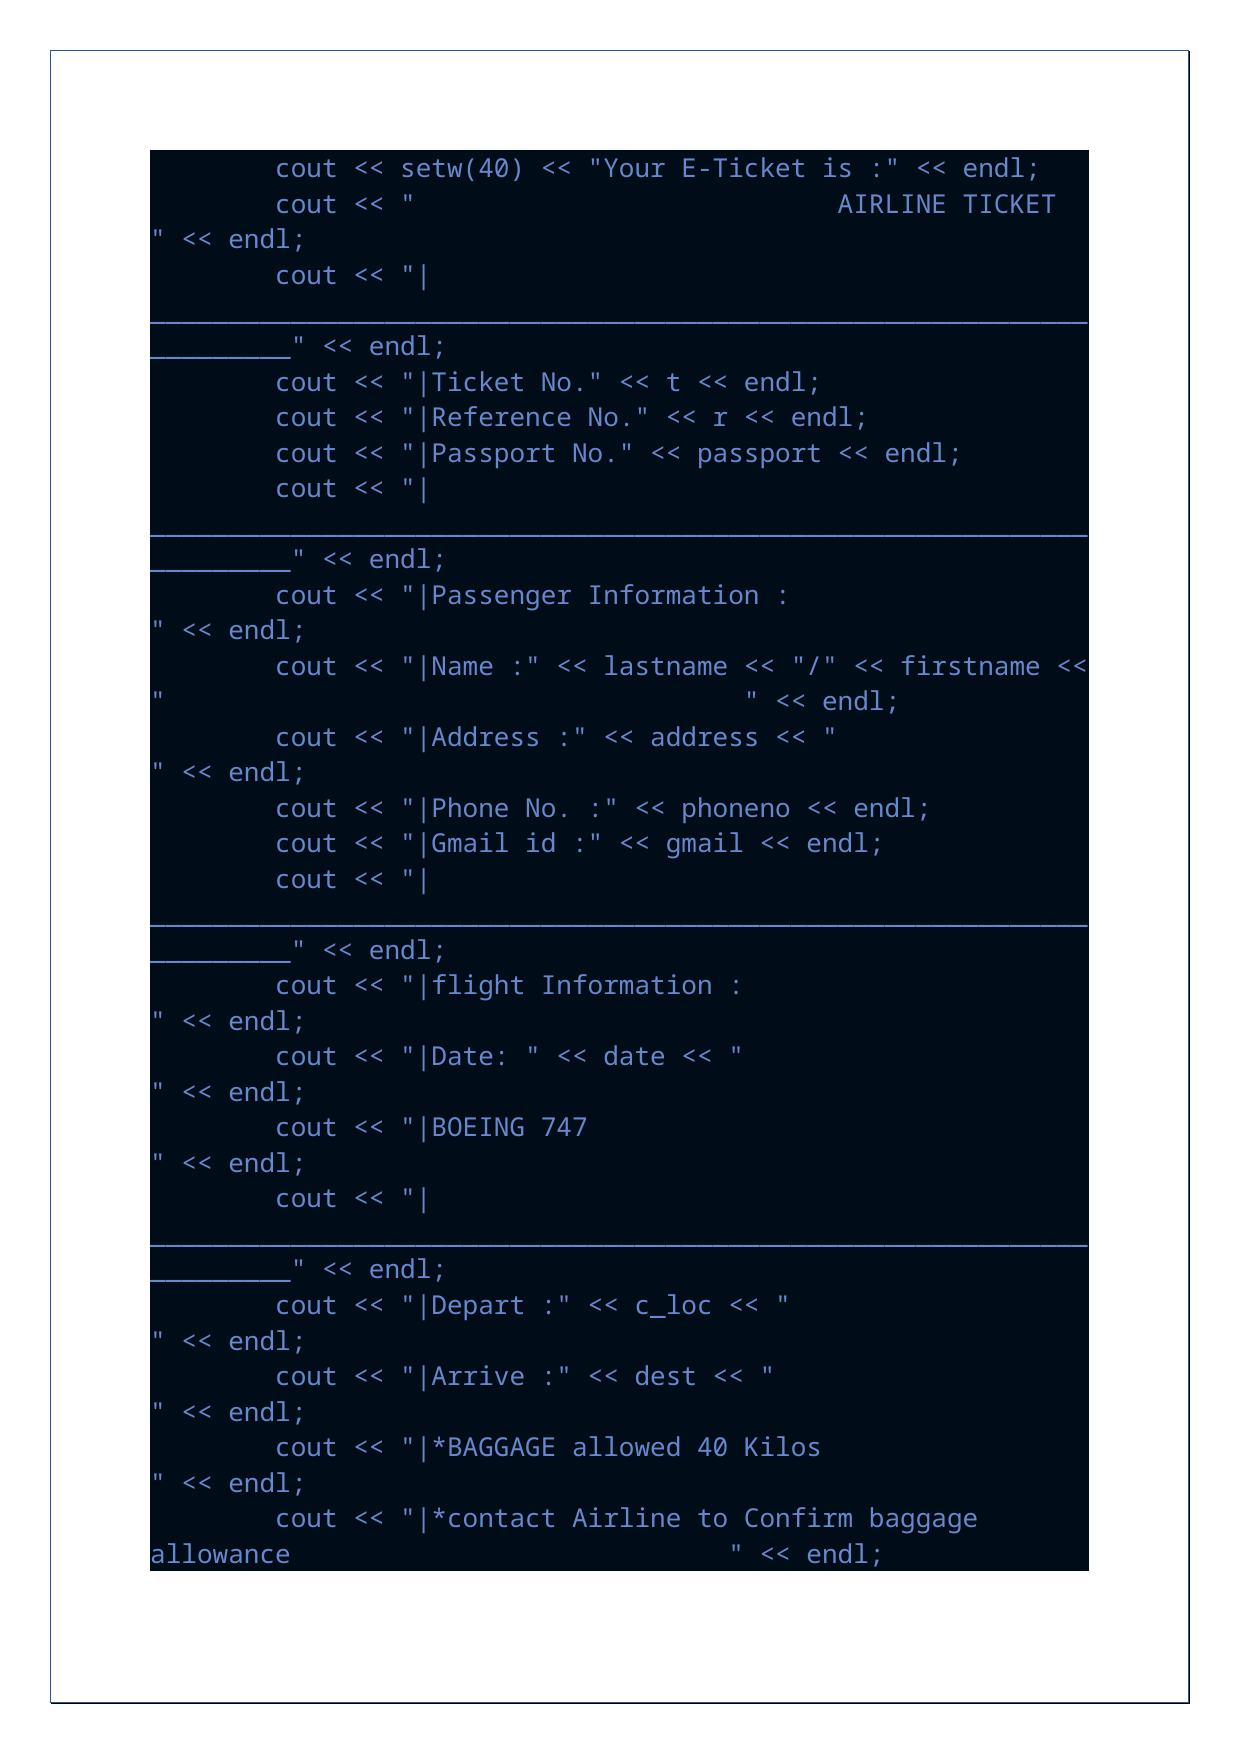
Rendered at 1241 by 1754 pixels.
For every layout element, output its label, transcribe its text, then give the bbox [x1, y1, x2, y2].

text cout << setw(40) << "Your E-Ticket is :" << endl; [150, 150, 1089, 186]
text cout << "|*BAGGAGE allowed 40 Kilos " << endl; [150, 1429, 1089, 1500]
text cout << "|Ticket No." << t << endl; [150, 363, 1089, 399]
text cout << "|Passport No." << passport << endl; [150, 434, 1089, 470]
text cout << "|flight Information : " << endl; [150, 967, 1089, 1038]
text cout << "|Address :" << address << " " << endl; [150, 718, 1089, 789]
text cout << "|Depart :" << c_loc << " " << endl; [150, 1287, 1089, 1358]
text cout << "|Reference No." << r << endl; [150, 399, 1089, 434]
text cout << "|BOEING 747 " << endl; [150, 1109, 1089, 1180]
text cout << "|Arrive :" << dest << " " << endl; [150, 1358, 1089, 1429]
text cout << "|_____________________________________________________________________" << endl; [150, 860, 1089, 967]
text cout << "|Passenger Information : " << endl; [150, 576, 1089, 647]
text cout << "|Gmail id :" << gmail << endl; [150, 825, 1089, 860]
text cout << "|_____________________________________________________________________" << endl; [150, 257, 1089, 363]
text cout << "|Phone No. :" << phoneno << endl; [150, 789, 1089, 825]
text cout << "|*contact Airline to Confirm baggage allowance " << endl; [150, 1500, 1089, 1571]
text cout << "|_____________________________________________________________________" << endl; [150, 470, 1089, 576]
text cout << "|Name :" << lastname << "/" << firstname << " " << endl; [150, 647, 1089, 718]
text cout << "|Date: " << date << " " << endl; [150, 1038, 1089, 1109]
text cout << " AIRLINE TICKET " << endl; [150, 186, 1089, 257]
text cout << "|_____________________________________________________________________" << endl; [150, 1180, 1089, 1287]
